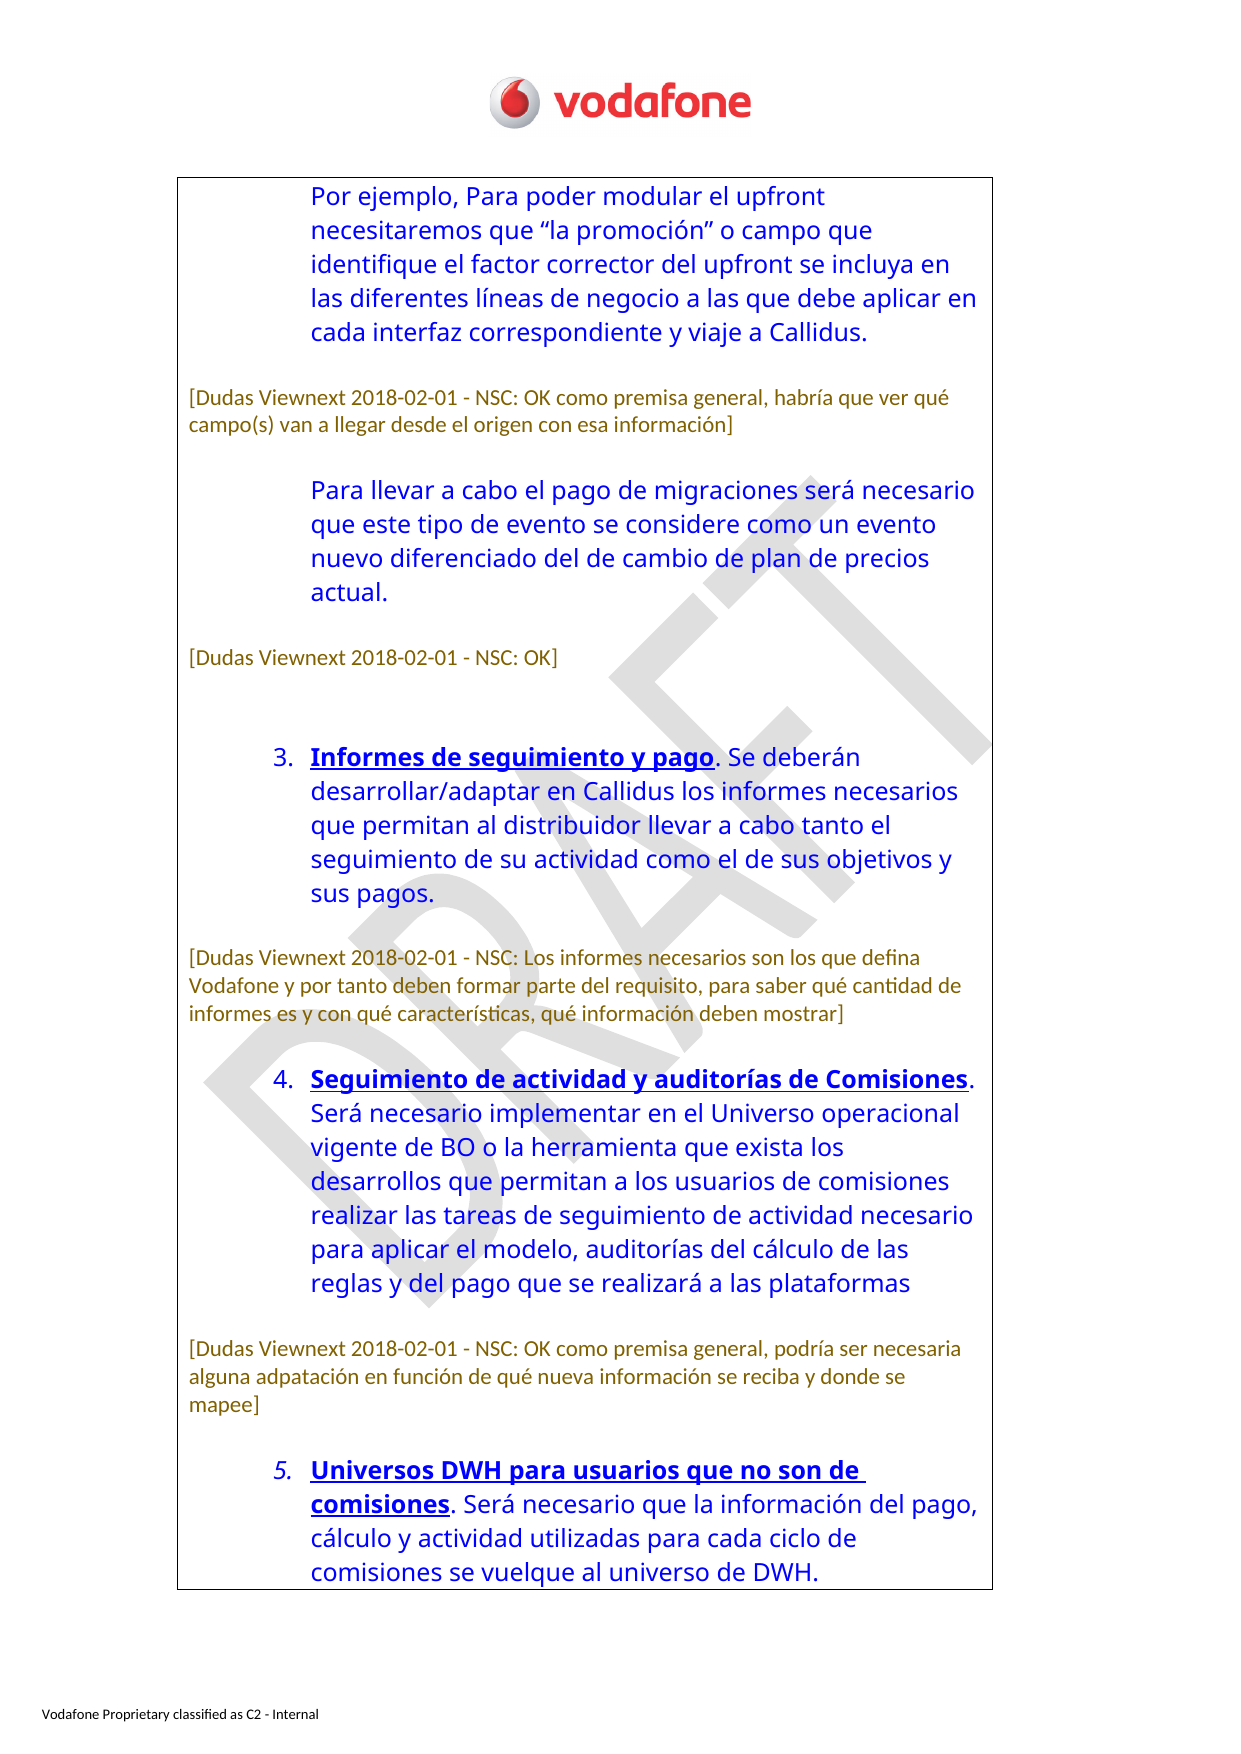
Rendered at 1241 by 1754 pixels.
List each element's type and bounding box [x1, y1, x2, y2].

picture [489, 73, 751, 137]
